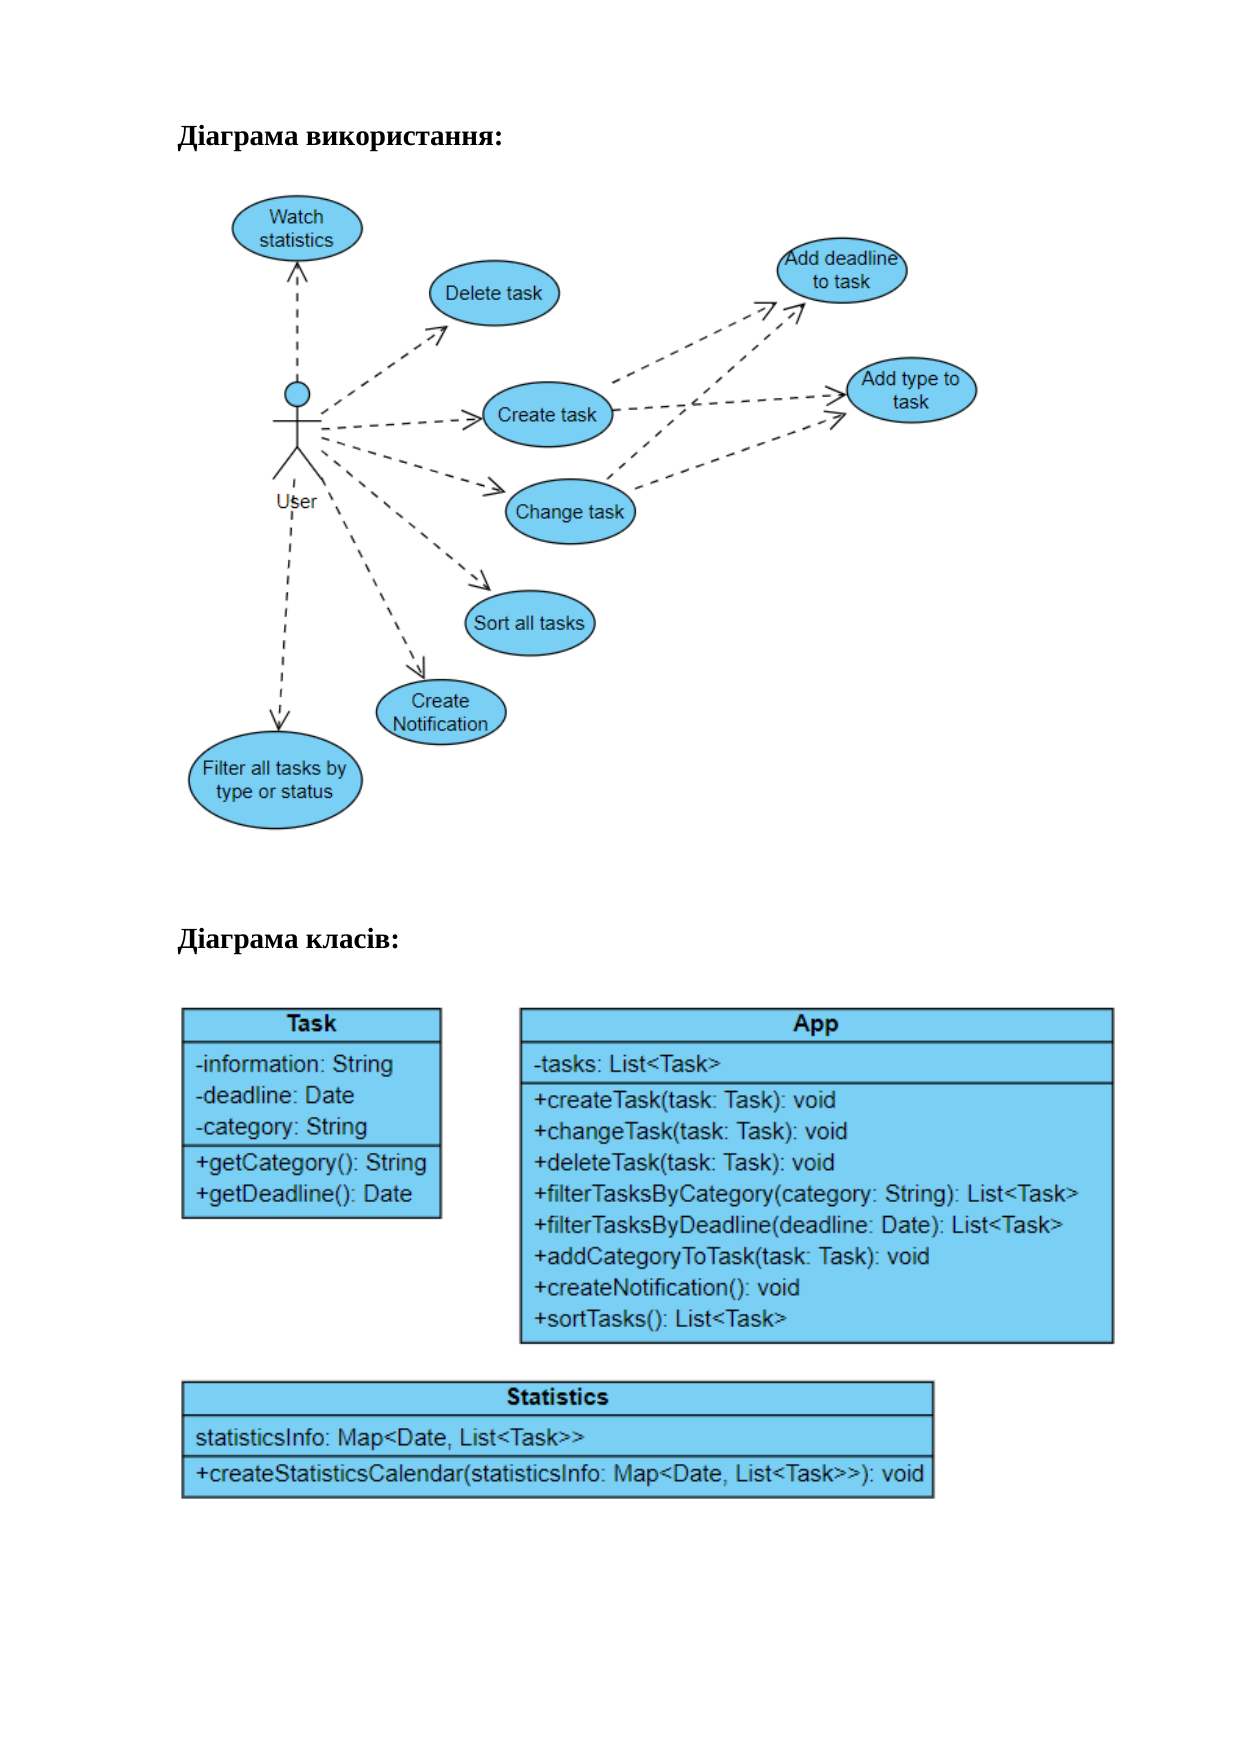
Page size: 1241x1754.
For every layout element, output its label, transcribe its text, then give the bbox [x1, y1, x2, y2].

text Діаграма використання: [177, 118, 1152, 152]
text Діаграма класів: [177, 921, 1152, 954]
picture [177, 980, 1126, 1513]
picture [177, 177, 988, 837]
